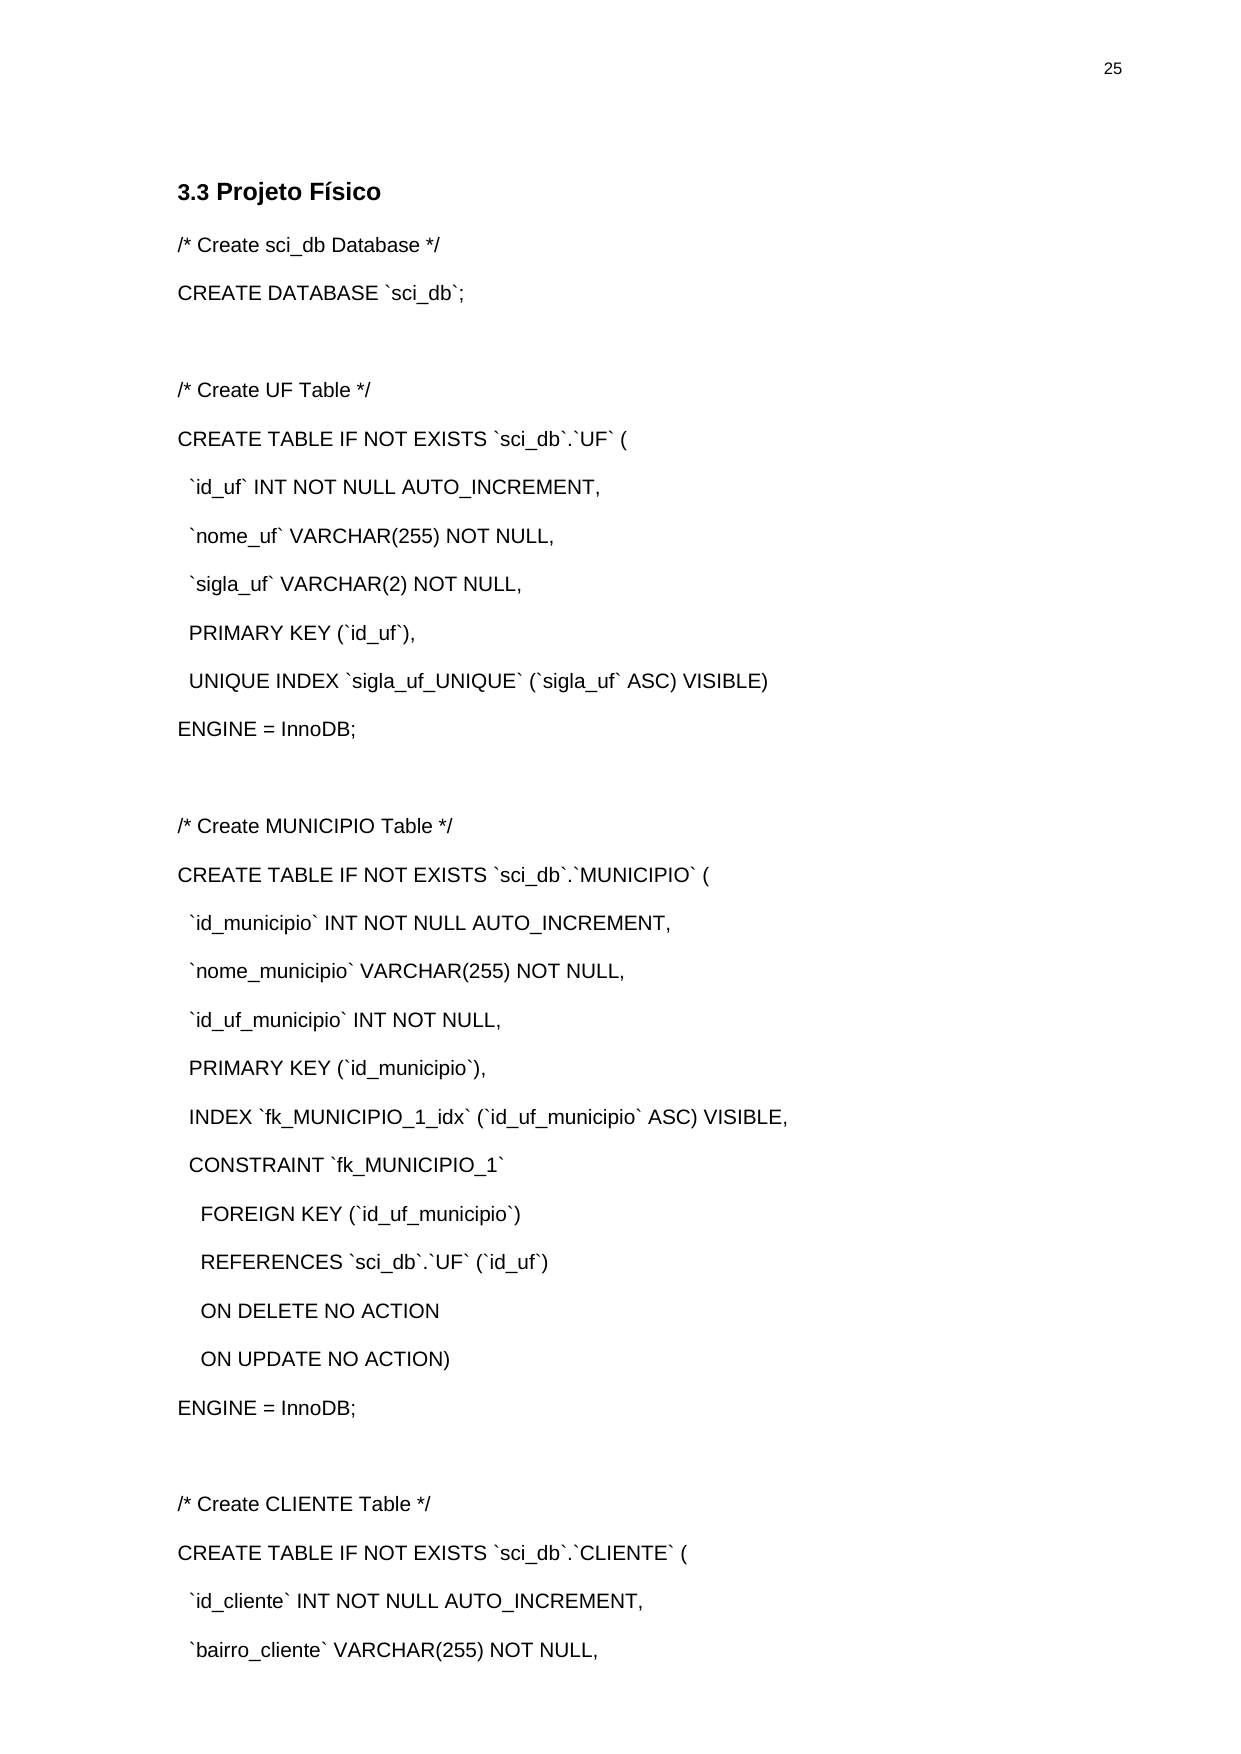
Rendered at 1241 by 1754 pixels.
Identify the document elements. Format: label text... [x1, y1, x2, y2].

list CONSTRAINT `fk_MUNICIPIO_1` [177, 1153, 1122, 1177]
list CREATE TABLE IF NOT EXISTS `sci_db`.`UF` ( [177, 427, 1122, 451]
list /* Create sci_db Database */ [177, 233, 1122, 257]
list UNIQUE INDEX `sigla_uf_UNIQUE` (`sigla_uf` ASC) VISIBLE) [177, 669, 1122, 693]
list PRIMARY KEY (`id_uf`), [177, 620, 1122, 644]
list `id_uf_municipio` INT NOT NULL, [177, 1008, 1122, 1032]
list /* Create MUNICIPIO Table */ [177, 814, 1122, 838]
list ON UPDATE NO ACTION) [177, 1347, 1122, 1371]
list ENGINE = InnoDB; [177, 1395, 1122, 1419]
list /* Create CLIENTE Table */ [177, 1492, 1122, 1516]
list `nome_uf` VARCHAR(255) NOT NULL, [177, 523, 1122, 547]
list `sigla_uf` VARCHAR(2) NOT NULL, [177, 572, 1122, 596]
list REFERENCES `sci_db`.`UF` (`id_uf`) [177, 1250, 1122, 1274]
list `bairro_cliente` VARCHAR(255) NOT NULL, [177, 1637, 1122, 1661]
list PRIMARY KEY (`id_municipio`), [177, 1056, 1122, 1080]
list CREATE DATABASE `sci_db`; [177, 281, 1122, 305]
list CREATE TABLE IF NOT EXISTS `sci_db`.`CLIENTE` ( [177, 1541, 1122, 1564]
list FOREIGN KEY (`id_uf_municipio`) [177, 1202, 1122, 1226]
list `id_cliente` INT NOT NULL AUTO_INCREMENT, [177, 1589, 1122, 1613]
list `nome_municipio` VARCHAR(255) NOT NULL, [177, 959, 1122, 983]
list `id_municipio` INT NOT NULL AUTO_INCREMENT, [177, 911, 1122, 935]
list `id_uf` INT NOT NULL AUTO_INCREMENT, [177, 475, 1122, 499]
list /* Create UF Table */ [177, 378, 1122, 402]
list ENGINE = InnoDB; [177, 717, 1122, 741]
list ON DELETE NO ACTION [177, 1298, 1122, 1322]
list INDEX `fk_MUNICIPIO_1_idx` (`id_uf_municipio` ASC) VISIBLE, [177, 1105, 1122, 1129]
subtitle 3.3 Projeto Físico [177, 177, 1122, 206]
list CREATE TABLE IF NOT EXISTS `sci_db`.`MUNICIPIO` ( [177, 862, 1122, 886]
